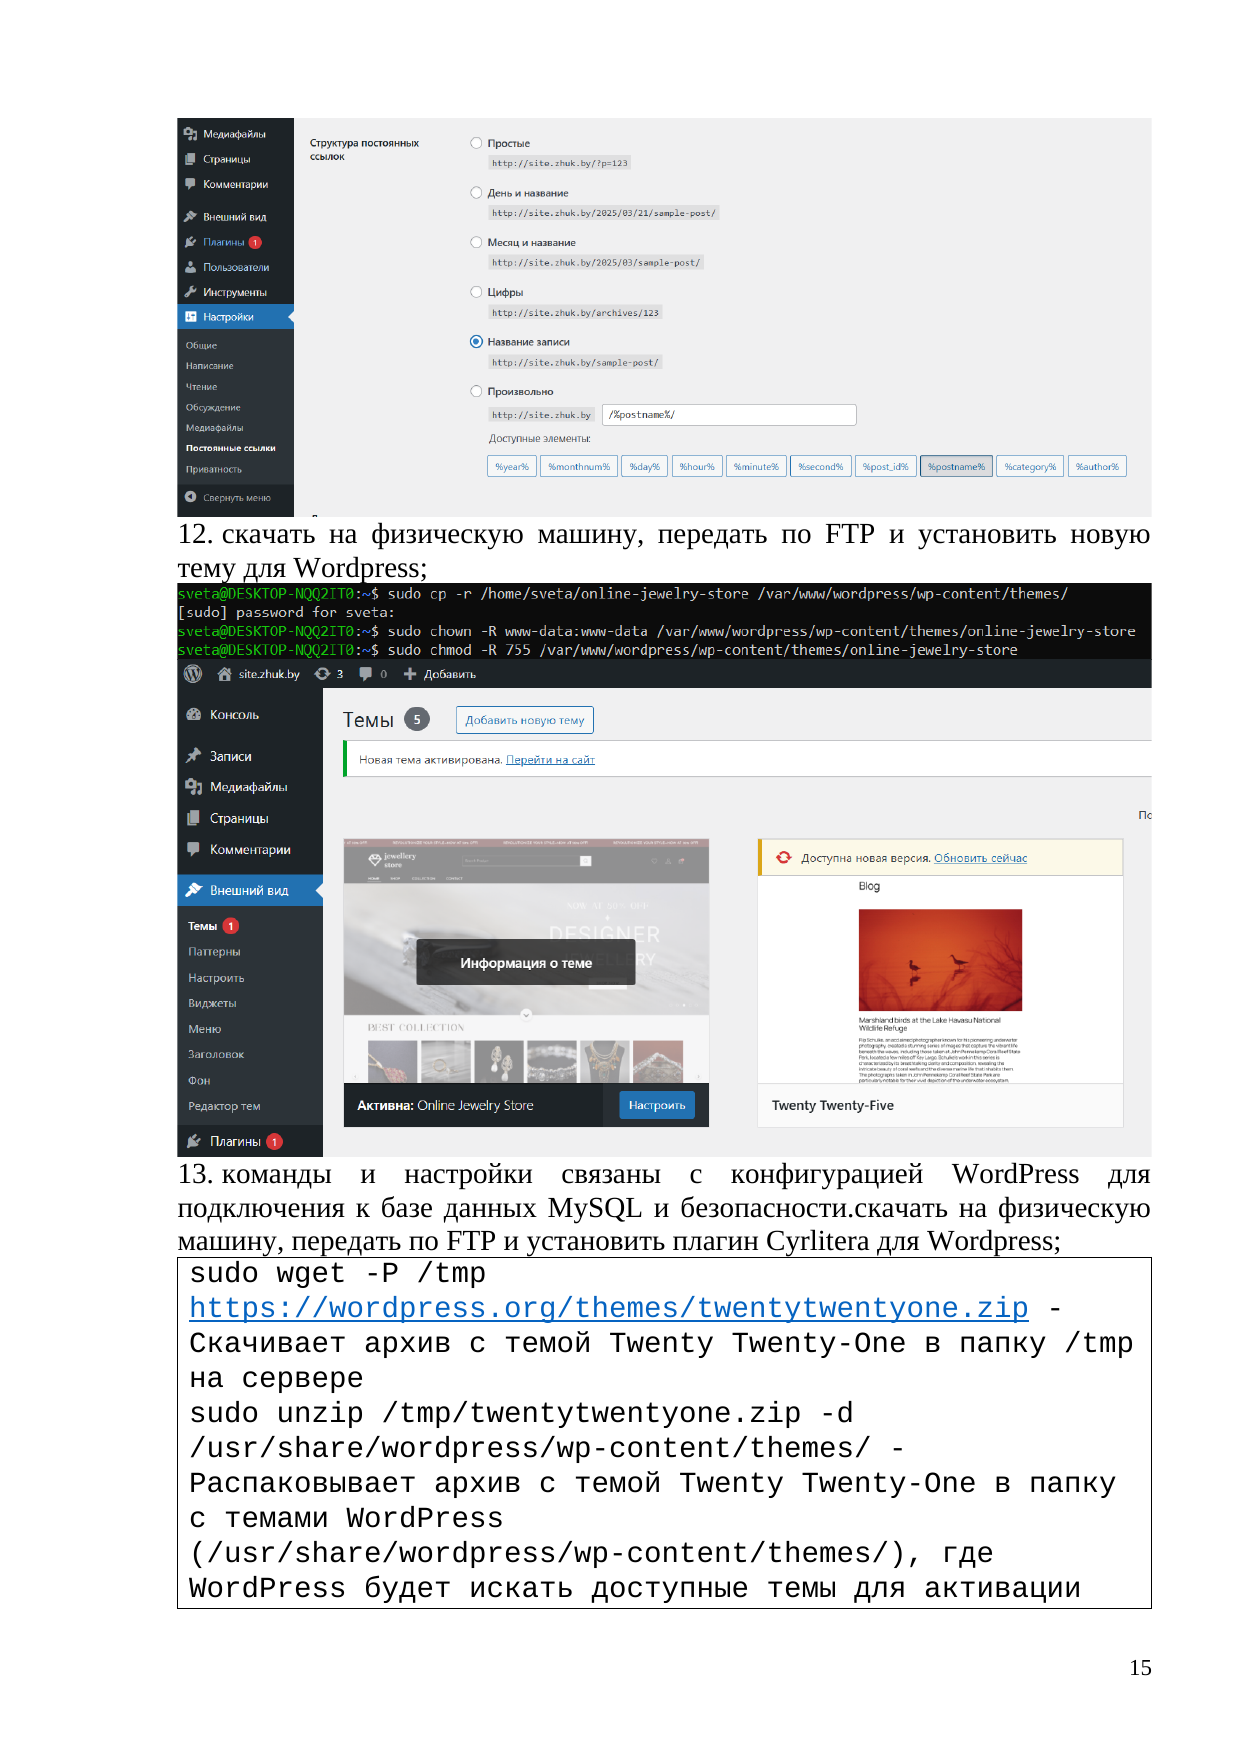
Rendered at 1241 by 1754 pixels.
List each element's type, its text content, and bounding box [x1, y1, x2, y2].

list скачать на физическую машину, передать по FTP и установить новую тему для Wordpress; [177, 517, 1152, 583]
table_header sudo wget -P /tmp https://wordpress.org/themes/twentytwentyone.zip - Скачивает архив с темой Twenty Twenty-One в папку /tmp на сервере sudo unzip /tmp/twentytwentyone.zip -d /usr/share/wordpress/wp-content/themes/ - Распаковывает архив с темой Twenty Twenty-One в папку с темами WordPress (/usr/share/wordpress/wp-content/themes/), где WordPress будет искать доступные темы для активации [178, 1258, 1151, 1607]
picture [177, 583, 1152, 1157]
list команды и настройки связаны с конфигурацией WordPress для подключения к базе данных MySQL и безопасности.скачать на физическую машину, передать по FTP и установить плагин Cyrlitera для Wordpress; [177, 1157, 1152, 1257]
picture [177, 118, 1152, 517]
